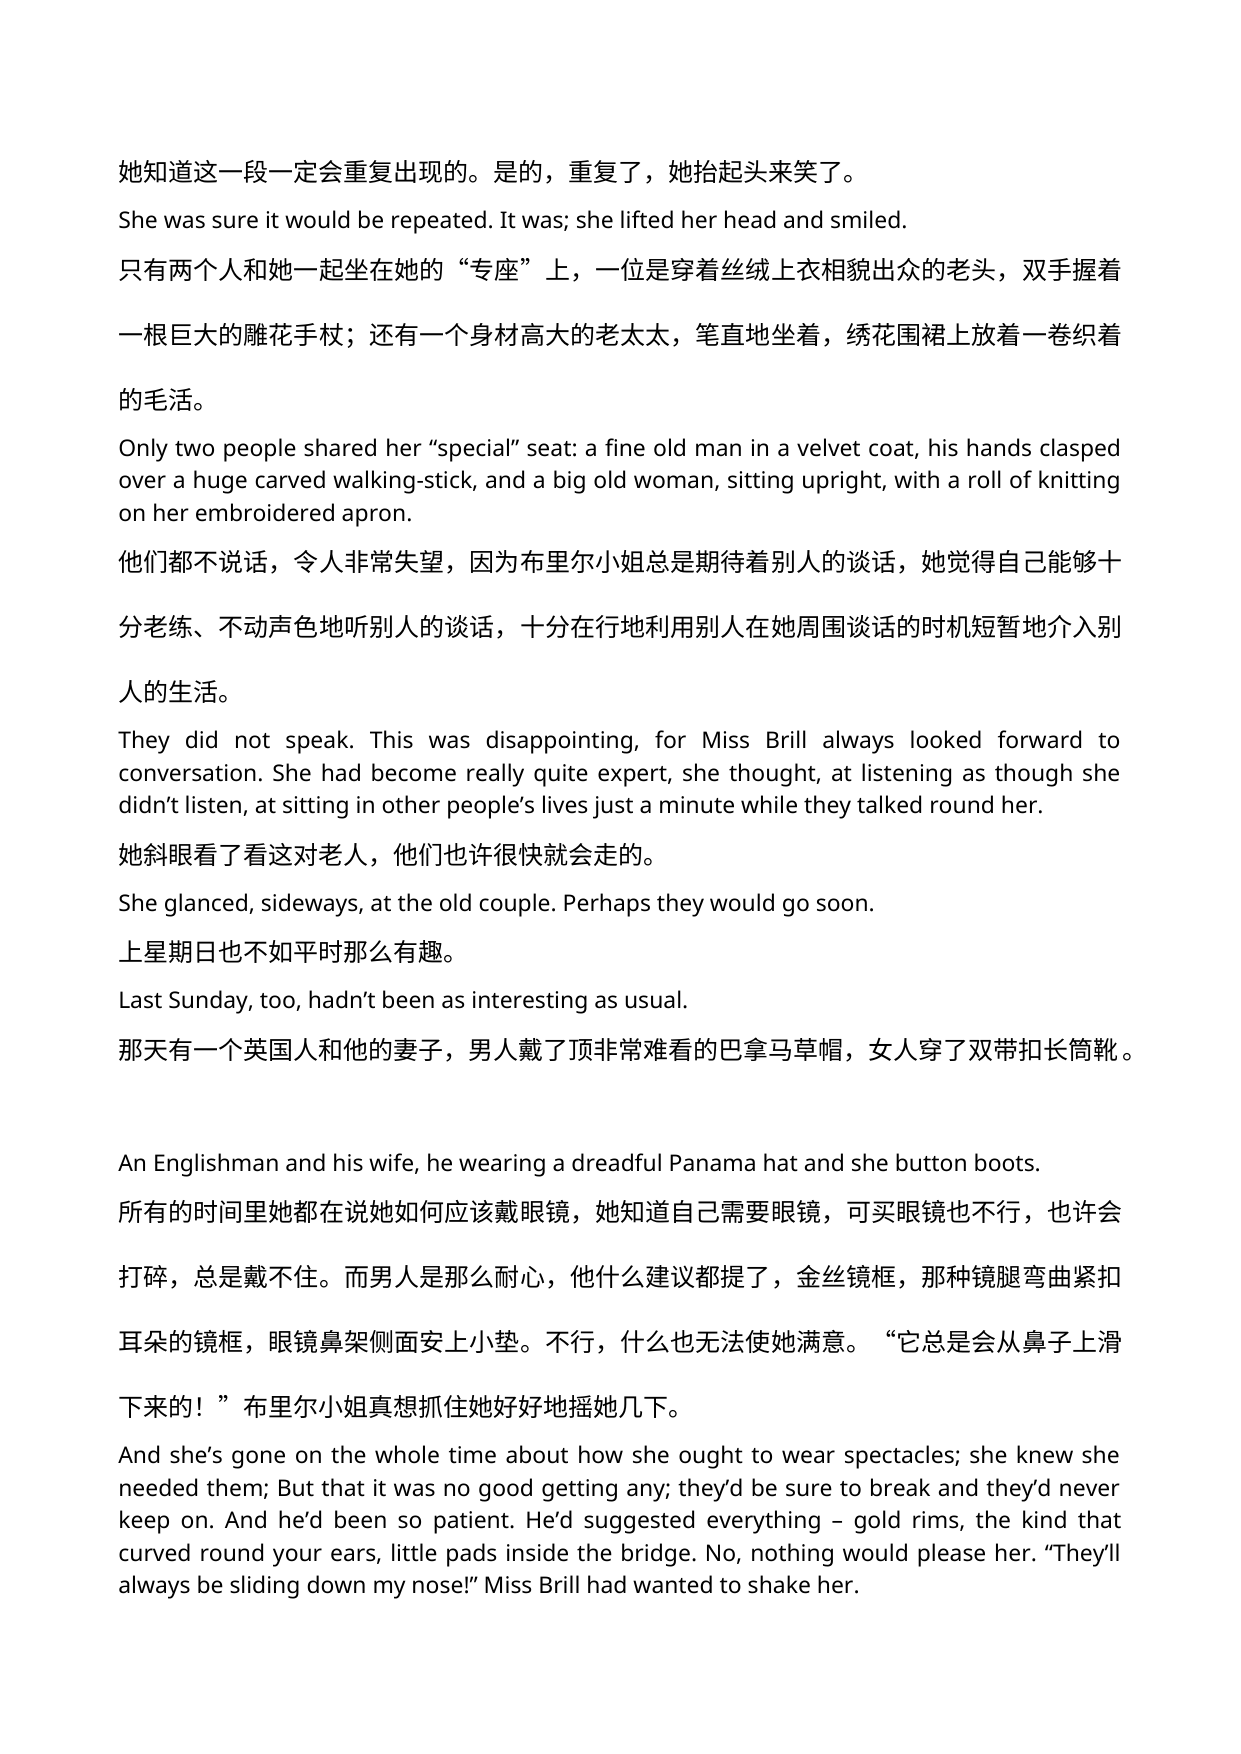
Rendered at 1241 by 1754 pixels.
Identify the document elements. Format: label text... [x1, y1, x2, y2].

text 只有两个人和她一起坐在她的“专座”上，一位是穿着丝绒上衣相貌出众的老头，双手握着一根巨大的雕花手杖；还有一个身材高大的老太太，笔直地坐着，绣花围裙上放着一卷织着的毛活。 [118, 236, 1122, 431]
text And she’s gone on the whole time about how she ought to wear spectacles; she knew she needed them; But that it was no good getting any; they’d be sure to break and they’d never keep on. And he’d been so patient. He’d suggested everything – gold rims, the kind that curved round your ears, little pads inside the bridge. No, nothing would please her. “They’ll always be sliding down my nose!” Miss Brill had wanted to shake her. [118, 1438, 1122, 1601]
text Last Sunday, too, hadn’t been as interesting as usual. [118, 983, 1122, 1016]
text An Englishman and his wife, he wearing a dreadful Panama hat and she button boots. [118, 1146, 1122, 1178]
text She was sure it would be repeated. It was; she lifted her head and smiled. [118, 203, 1122, 236]
text 他们都不说话，令人非常失望，因为布里尔小姐总是期待着别人的谈话，她觉得自己能够十分老练、不动声色地听别人的谈话，十分在行地利用别人在她周围谈话的时机短暂地介入别人的生活。 [118, 528, 1122, 723]
text She glanced, sideways, at the old couple. Perhaps they would go soon. [118, 886, 1122, 918]
text Only two people shared her “special” seat: a fine old man in a velvet coat, his hands clasped over a huge carved walking-stick, and a big old woman, sitting upright, with a roll of knitting on her embroidered apron. [118, 431, 1122, 528]
text 那天有一个英国人和他的妻子，男人戴了顶非常难看的巴拿马草帽，女人穿了双带扣长筒靴。 [118, 1016, 1122, 1146]
text 所有的时间里她都在说她如何应该戴眼镜，她知道自己需要眼镜，可买眼镜也不行，也许会打碎，总是戴不住。而男人是那么耐心，他什么建议都提了，金丝镜框，那种镜腿弯曲紧扣耳朵的镜框，眼镜鼻架侧面安上小垫。不行，什么也无法使她满意。“它总是会从鼻子上滑下来的！”布里尔小姐真想抓住她好好地摇她几下。 [118, 1178, 1122, 1438]
text 上星期日也不如平时那么有趣。 [118, 918, 1122, 983]
text 她知道这一段一定会重复出现的。是的，重复了，她抬起头来笑了。 [118, 138, 1122, 203]
text 她斜眼看了看这对老人，他们也许很快就会走的。 [118, 821, 1122, 886]
text They did not speak. This was disappointing, for Miss Brill always looked forward to conversation. She had become really quite expert, she thought, at listening as though she didn’t listen, at sitting in other people’s lives just a minute while they talked round her. [118, 723, 1122, 821]
